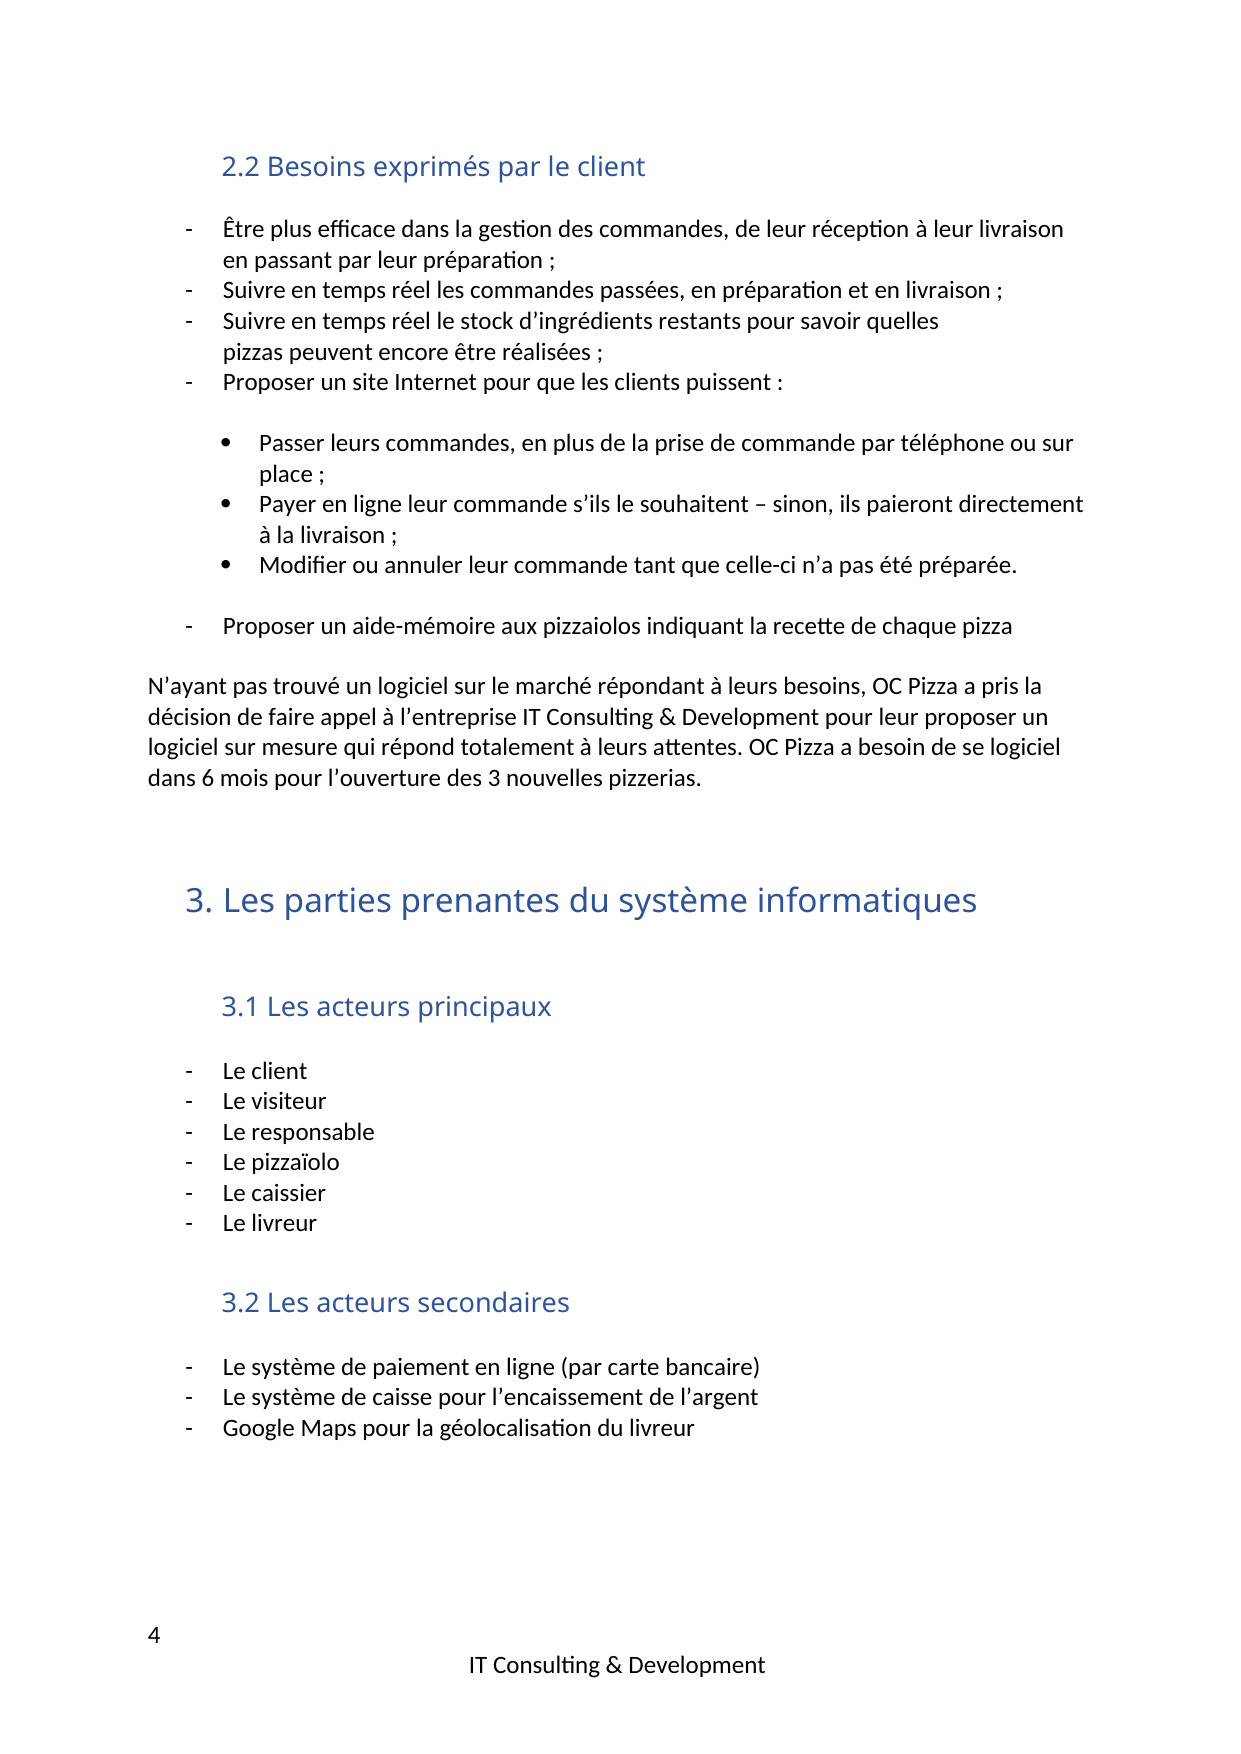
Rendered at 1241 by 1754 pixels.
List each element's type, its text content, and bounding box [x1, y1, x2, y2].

list Proposer un aide-mémoire aux pizzaiolos indiquant la recette de chaque pizza [185, 610, 1093, 641]
list Proposer un site Internet pour que les clients puissent : [185, 366, 1093, 397]
list Le livreur [185, 1207, 1093, 1238]
list Le visiteur [185, 1085, 1093, 1116]
text N’ayant pas trouvé un logiciel sur le marché répondant à leurs besoins, OC Pizza a pris la décision de faire appel à l’entreprise IT Consulting & Development pour leur proposer un logiciel sur mesure qui répond totalement à leurs attentes. OC Pizza a besoin de se logiciel dans 6 mois pour l’ouverture des 3 nouvelles pizzerias. [148, 670, 1093, 792]
list Suivre en temps réel les commandes passées, en préparation et en livraison ; [185, 275, 1093, 305]
list Le système de caisse pour l’encaissement de l’argent [185, 1381, 1093, 1412]
list Être plus efficace dans la gestion des commandes, de leur réception à leur livraison en passant par leur préparation ; [185, 214, 1093, 275]
list Le système de paiement en ligne (par carte bancaire) [185, 1351, 1093, 1381]
list Passer leurs commandes, en plus de la prise de commande par téléphone ou sur place ; [221, 427, 1093, 488]
subtitle 3.1 Les acteurs principaux [221, 987, 1093, 1024]
subtitle Les parties prenantes du système informatiques [185, 877, 1093, 922]
list Suivre en temps réel le stock d’ingrédients restants pour savoir quelles pizzas peuvent encore être réalisées ; [185, 305, 1093, 366]
subtitle 2.2 Besoins exprimés par le client [221, 148, 1093, 184]
list Google Maps pour la géolocalisation du livreur [185, 1412, 1093, 1442]
list Le pizzaïolo [185, 1146, 1093, 1177]
list Modifier ou annuler leur commande tant que celle-ci n’a pas été préparée. [221, 549, 1093, 580]
list Payer en ligne leur commande s’ils le souhaitent – sinon, ils paieront directement à la livraison ; [221, 488, 1093, 549]
list Le caissier [185, 1177, 1093, 1207]
list Le client [185, 1055, 1093, 1085]
list Le responsable [185, 1116, 1093, 1146]
subtitle 3.2 Les acteurs secondaires [221, 1283, 1093, 1320]
